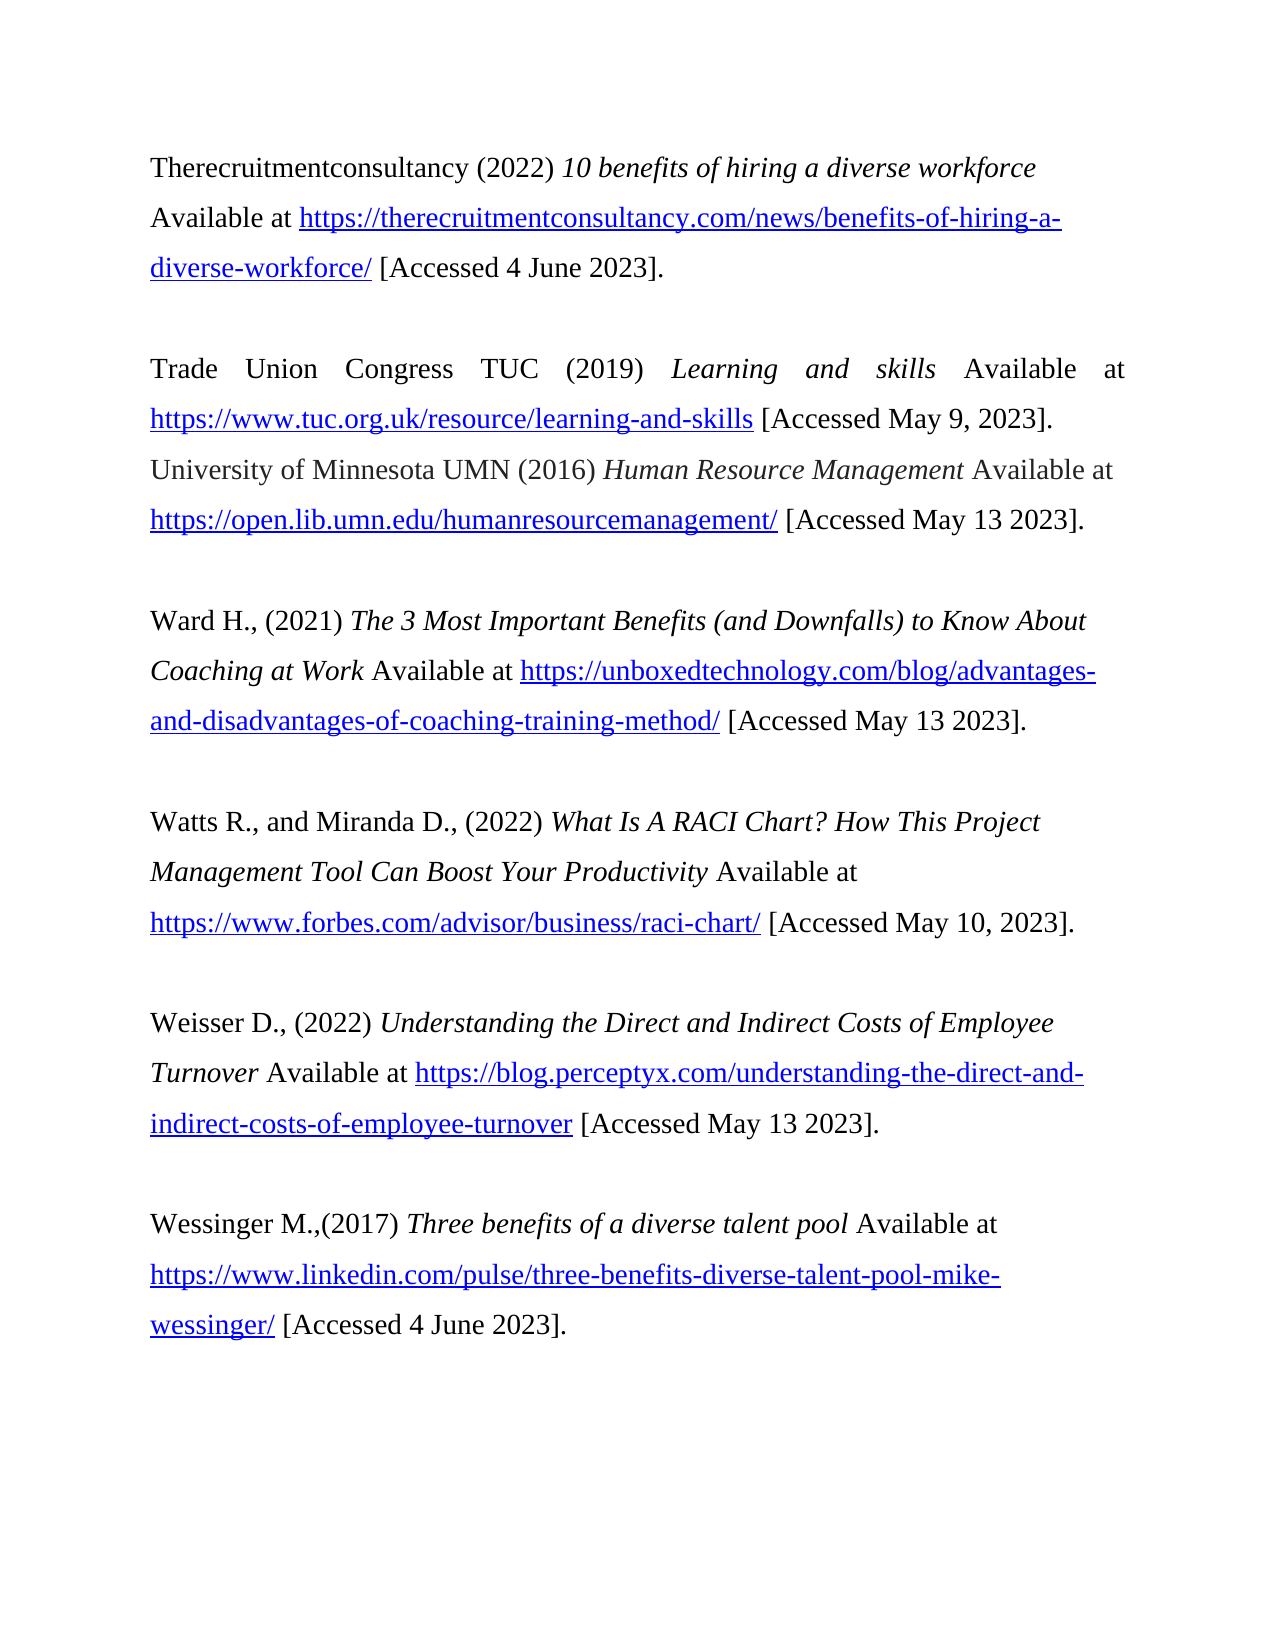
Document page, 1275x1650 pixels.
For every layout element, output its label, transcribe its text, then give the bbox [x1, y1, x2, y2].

text Wessinger M.,(2017) Three benefits of a diverse talent pool Available at https://www.linkedin.com/pulse/three-benefits-diverse-talent-pool-mike-wessinger/ [Accessed 4 June 2023]. [150, 1207, 1125, 1341]
text Therecruitmentconsultancy (2022) 10 benefits of hiring a diverse workforce Available at https://therecruitmentconsultancy.com/news/benefits-of-hiring-a-diverse-workforce/ [Accessed 4 June 2023]. [150, 150, 1125, 284]
text Watts R., and Miranda D., (2022) What Is A RACI Chart? How This Project Management Tool Can Boost Your Productivity Available at https://www.forbes.com/advisor/business/raci-chart/ [Accessed May 10, 2023]. [150, 804, 1125, 938]
text Ward H., (2021) The 3 Most Important Benefits (and Downfalls) to Know About Coaching at Work Available at https://unboxedtechnology.com/blog/advantages-and-disadvantages-of-coaching-training-method/ [Accessed May 13 2023]. [150, 603, 1125, 737]
text Trade Union Congress TUC (2019) Learning and skills Available at https://www.tuc.org.uk/resource/learning-and-skills [Accessed May 9, 2023]. [150, 351, 1125, 435]
text Weisser D., (2022) Understanding the Direct and Indirect Costs of Employee Turnover Available at https://blog.perceptyx.com/understanding-the-direct-and-indirect-costs-of-employee-turnover [Accessed May 13 2023]. [150, 1005, 1125, 1139]
text University of Minnesota UMN (2016) Human Resource Management Available at https://open.lib.umn.edu/humanresourcemanagement/ [Accessed May 13 2023]. [150, 452, 1125, 536]
